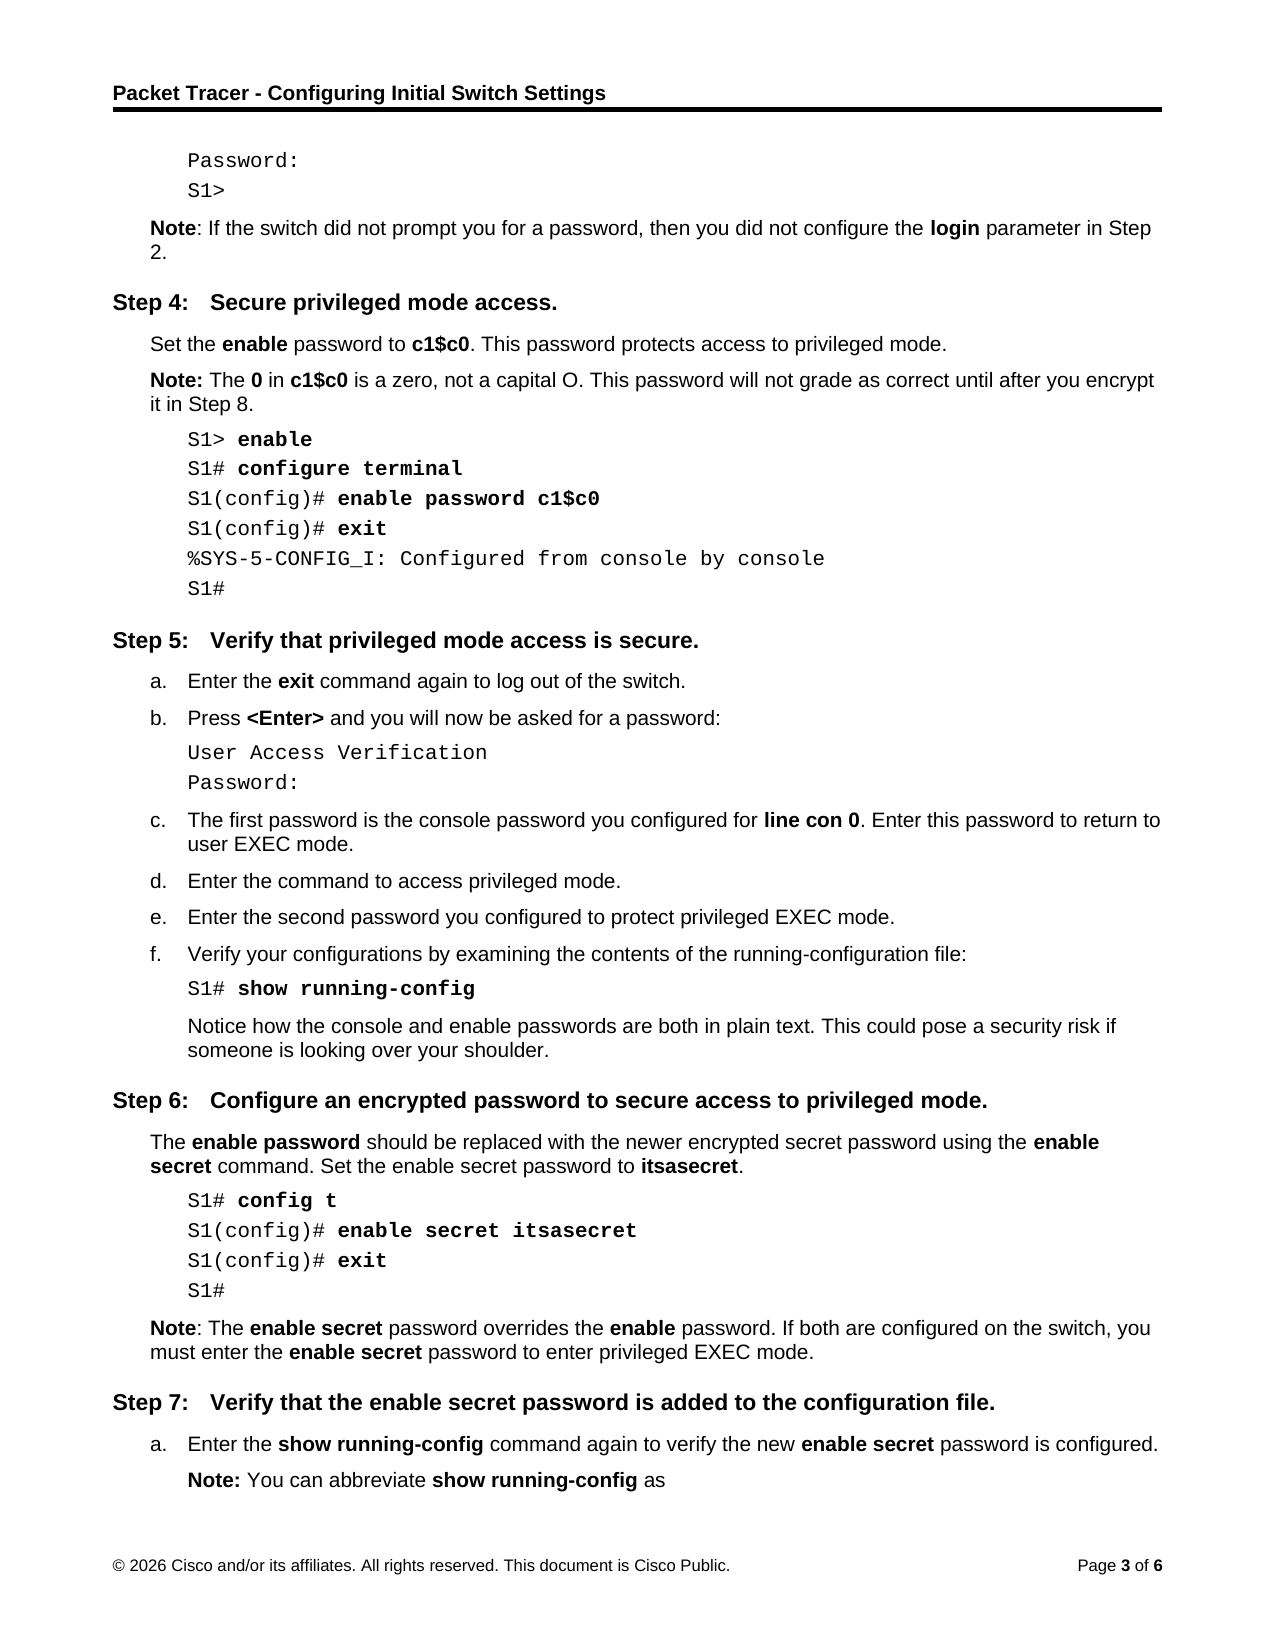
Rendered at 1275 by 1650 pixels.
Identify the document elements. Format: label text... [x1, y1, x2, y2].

text Secure privileged mode access. [112, 289, 1162, 315]
text Set the enable password to c1$c0. This password protects access to privileged mode. [150, 332, 1162, 356]
text Verify that privileged mode access is secure. [112, 627, 1162, 653]
text S1(config)# exit [187, 518, 1162, 542]
text S1# configure terminal [187, 458, 1162, 482]
text Enter the exit command again to log out of the switch. [150, 669, 1162, 693]
text S1(config)# exit [187, 1250, 1162, 1274]
text S1# config t [187, 1190, 1162, 1214]
text Note: You can abbreviate show running-config as [187, 1468, 1162, 1492]
text Note: The 0 in c1$c0 is a zero, not a capital O. This password will not grade as correct until after you encrypt it in Step 8. [150, 368, 1162, 416]
text S1(config)# enable secret itsasecret [187, 1220, 1162, 1244]
text Password: [187, 772, 1162, 796]
text Enter the second password you configured to protect privileged EXEC mode. [150, 905, 1162, 929]
text Verify that the enable secret password is added to the configuration file. [112, 1389, 1162, 1415]
text Note: If the switch did not prompt you for a password, then you did not configure the login parameter in Step 2. [150, 216, 1162, 264]
text Notice how the console and enable passwords are both in plain text. This could pose a security risk if someone is looking over your shoulder. [187, 1014, 1162, 1062]
text The enable password should be replaced with the newer encrypted secret password using the enable secret command. Set the enable secret password to itsasecret. [150, 1130, 1162, 1178]
text S1> enable [187, 428, 1162, 452]
text Press <Enter> and you will now be asked for a password: [150, 706, 1162, 730]
text Verify your configurations by examining the contents of the running-configuration file: [150, 942, 1162, 966]
text User Access Verification [187, 742, 1162, 766]
text Password: [187, 150, 1162, 174]
text S1# [187, 1280, 1162, 1304]
text S1# [187, 578, 1162, 602]
text S1> [187, 180, 1162, 203]
text Enter the command to access privileged mode. [150, 869, 1162, 893]
text Enter the show running-config command again to verify the new enable secret password is configured. [150, 1432, 1162, 1456]
text S1(config)# enable password c1$c0 [187, 488, 1162, 512]
text The first password is the console password you configured for line con 0. Enter this password to return to user EXEC mode. [150, 808, 1162, 856]
text Configure an encrypted password to secure access to privileged mode. [112, 1087, 1162, 1113]
text %SYS-5-CONFIG_I: Configured from console by console [187, 548, 1162, 572]
text S1# show running-config [187, 978, 1162, 1002]
text Note: The enable secret password overrides the enable password. If both are configured on the switch, you must enter the enable secret password to enter privileged EXEC mode. [150, 1316, 1162, 1364]
